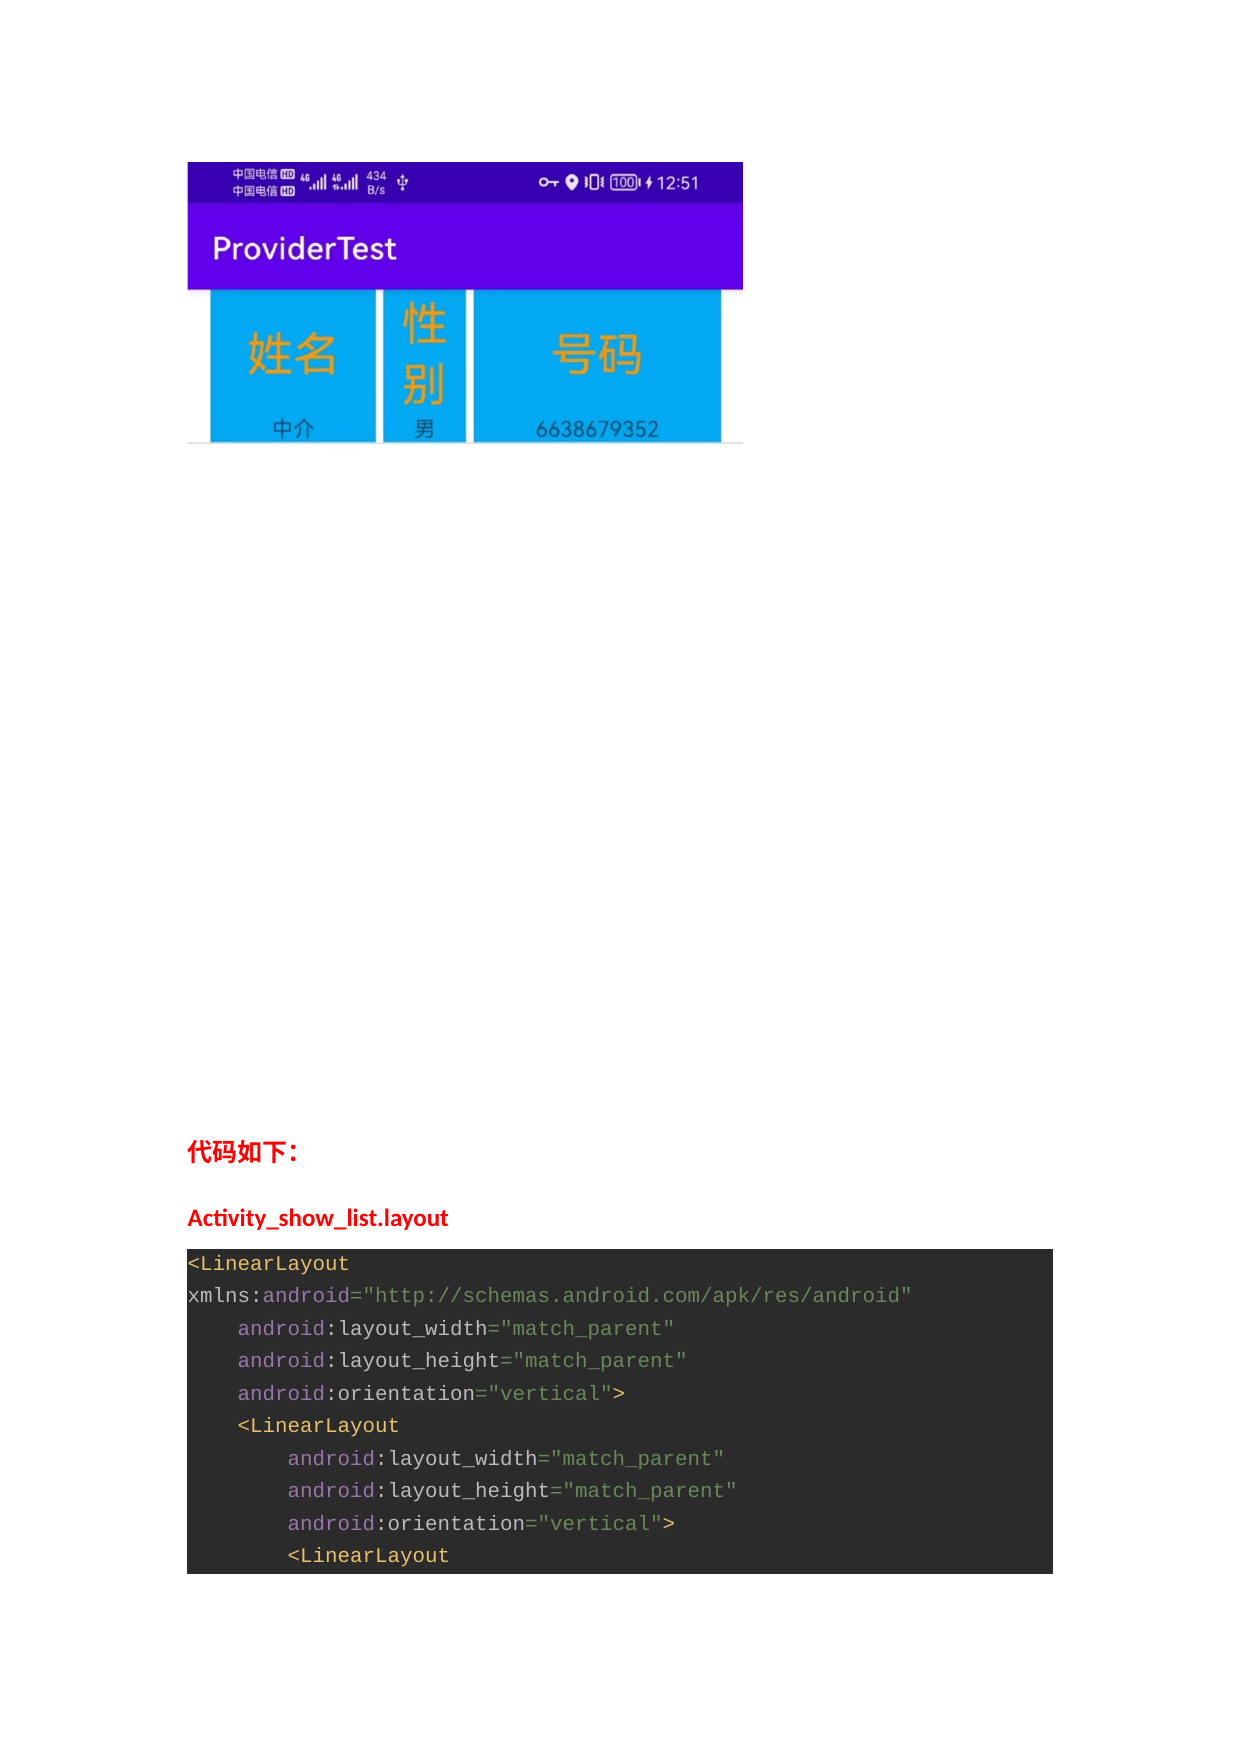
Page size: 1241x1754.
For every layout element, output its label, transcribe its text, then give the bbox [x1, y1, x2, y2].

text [187, 1249, 1053, 1574]
picture [187, 162, 743, 1079]
text Activity_show_list.layout [187, 1201, 1053, 1233]
text 代码如下： [187, 1118, 1053, 1183]
